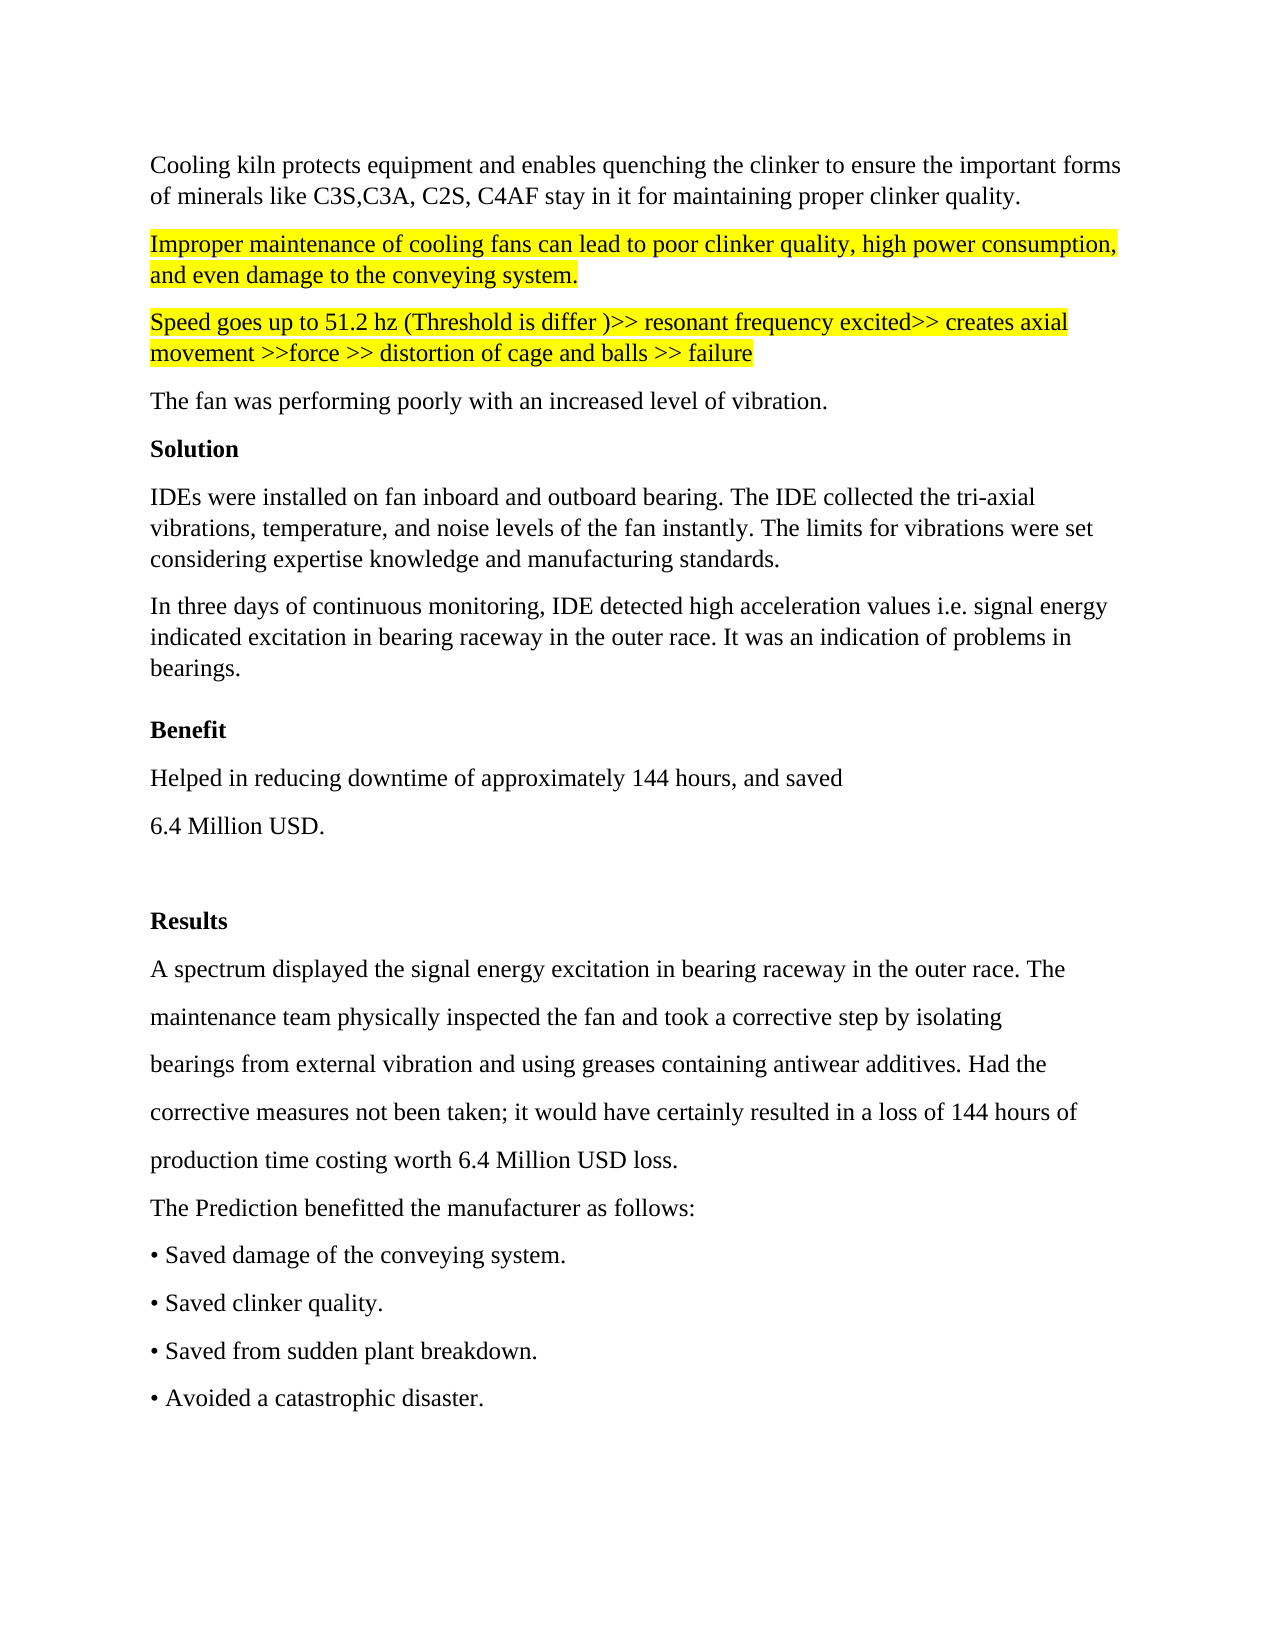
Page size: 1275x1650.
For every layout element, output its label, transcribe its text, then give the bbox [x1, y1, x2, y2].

text IDEs were installed on fan inboard and outboard bearing. The IDE collected the tri-axial vibrations, temperature, and noise levels of the fan instantly. The limits for vibrations were set considering expertise knowledge and manufacturing standards. [150, 482, 1125, 572]
text • Saved from sudden plant breakdown. [150, 1336, 1125, 1364]
text 6.4 Million USD. [150, 811, 1125, 840]
text • Saved damage of the conveying system. [150, 1240, 1125, 1269]
text The fan was performing poorly with an increased level of vibration. [150, 386, 1125, 415]
text production time costing worth 6.4 Million USD loss. [150, 1145, 1125, 1174]
text In three days of continuous monitoring, IDE detected high acceleration values i.e. signal energy [150, 591, 1125, 620]
text A spectrum displayed the signal energy excitation in bearing raceway in the outer race. The [150, 954, 1125, 983]
text Solution [150, 434, 1125, 463]
text • Saved clinker quality. [150, 1288, 1125, 1317]
text maintenance team physically inspected the fan and took a corrective step by isolating [150, 1002, 1125, 1031]
text Results [150, 906, 1125, 935]
text indicated excitation in bearing raceway in the outer race. It was an indication of problems in [150, 622, 1125, 651]
text corrective measures not been taken; it would have certainly resulted in a loss of 144 hours of [150, 1097, 1125, 1126]
text Cooling kiln protects equipment and enables quenching the clinker to ensure the important forms of minerals like C3S,C3A, C2S, C4AF stay in it for maintaining proper clinker quality. [150, 150, 1125, 210]
text bearings. [150, 653, 1125, 682]
text • Avoided a catastrophic disaster. [150, 1383, 1125, 1412]
text The Prediction benefitted the manufacturer as follows: [150, 1193, 1125, 1221]
text bearings from external vibration and using greases containing antiwear additives. Had the [150, 1049, 1125, 1078]
text Helped in reducing downtime of approximately 144 hours, and saved [150, 763, 1125, 792]
text Speed goes up to 51.2 hz (Threshold is differ )>> resonant frequency excited>> creates axial movement >>force >> distortion of cage and balls >> failure [150, 307, 1125, 367]
text Benefit [150, 716, 1125, 744]
text Improper maintenance of cooling fans can lead to poor clinker quality, high power consumption, and even damage to the conveying system. [150, 229, 1125, 288]
